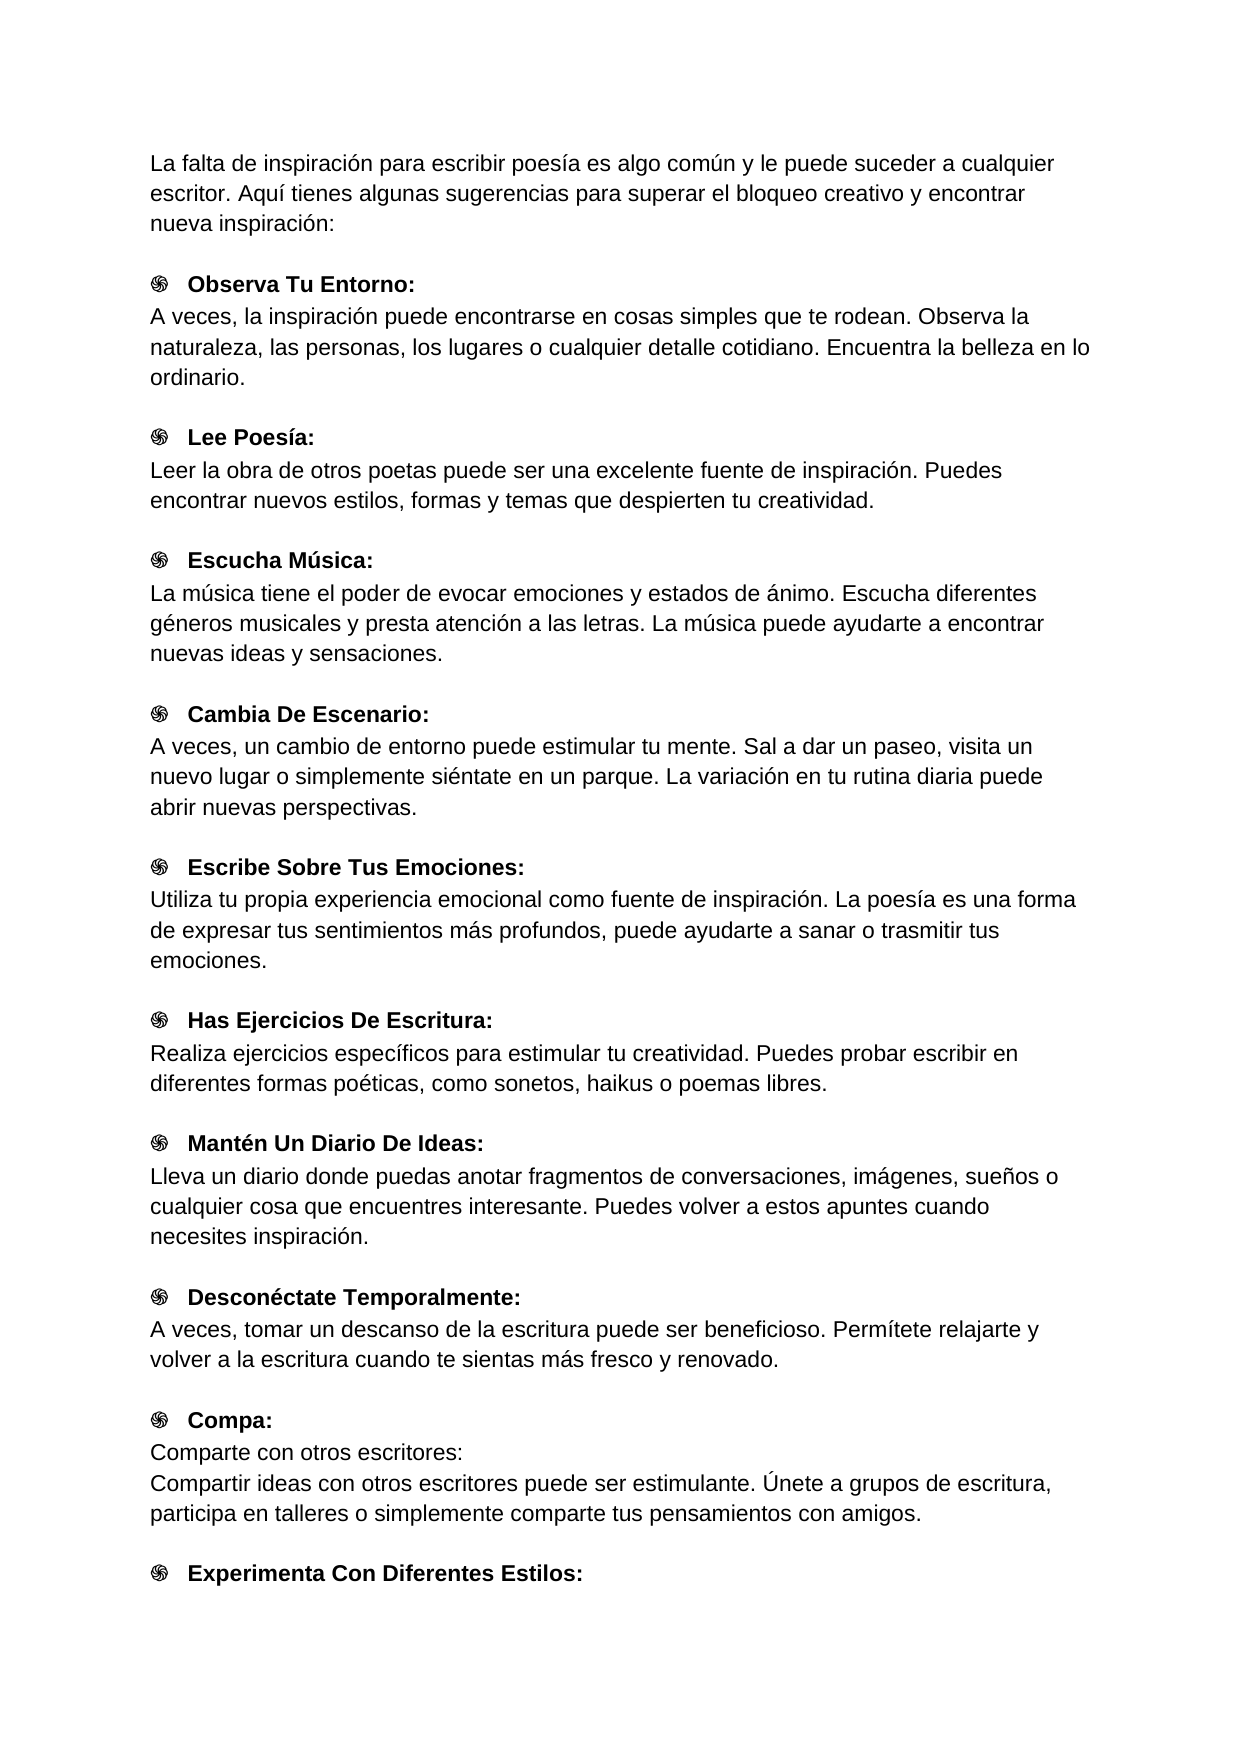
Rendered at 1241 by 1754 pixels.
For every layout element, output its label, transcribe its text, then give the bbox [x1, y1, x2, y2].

list Escucha Música: [150, 547, 1090, 576]
text A veces, tomar un descanso de la escritura puede ser beneficioso. Permítete relajarte y volver a la escritura cuando te sientas más fresco y renovado. [150, 1316, 1090, 1373]
text Lleva un diario donde puedas anotar fragmentos de conversaciones, imágenes, sueños o cualquier cosa que encuentres interesante. Puedes volver a estos apuntes cuando necesites inspiración. [150, 1163, 1090, 1250]
text A veces, la inspiración puede encontrarse en cosas simples que te rodean. Observa la naturaleza, las personas, los lugares o cualquier detalle cotidiano. Encuentra la belleza en lo ordinario. [150, 303, 1090, 390]
text A veces, un cambio de entorno puede estimular tu mente. Sal a dar un paseo, visita un nuevo lugar o simplemente siéntate en un parque. La variación en tu rutina diaria puede abrir nuevas perspectivas. [150, 733, 1090, 820]
list Compa: [150, 1407, 1090, 1435]
list Observa Tu Entorno: [150, 271, 1090, 299]
list Has Ejercicios De Escritura: [150, 1007, 1090, 1036]
list Desconéctate Temporalmente: [150, 1284, 1090, 1312]
text Compartir ideas con otros escritores puede ser estimulante. Únete a grupos de escritura, participa en talleres o simplemente comparte tus pensamientos con amigos. [150, 1469, 1090, 1526]
text La música tiene el poder de evocar emociones y estados de ánimo. Escucha diferentes géneros musicales y presta atención a las letras. La música puede ayudarte a encontrar nuevas ideas y sensaciones. [150, 580, 1090, 667]
text La falta de inspiración para escribir poesía es algo común y le puede suceder a cualquier escritor. Aquí tienes algunas sugerencias para superar el bloqueo creativo y encontrar nueva inspiración: [150, 150, 1090, 237]
text Utiliza tu propia experiencia emocional como fuente de inspiración. La poesía es una forma de expresar tus sentimientos más profundos, puede ayudarte a sanar o trasmitir tus emociones. [150, 886, 1090, 973]
list Mantén Un Diario De Ideas: [150, 1130, 1090, 1159]
text Leer la obra de otros poetas puede ser una excelente fuente de inspiración. Puedes encontrar nuevos estilos, formas y temas que despierten tu creatividad. [150, 457, 1090, 513]
text Comparte con otros escritores: [150, 1439, 1090, 1466]
list Escribe Sobre Tus Emociones: [150, 854, 1090, 882]
list Lee Poesía: [150, 424, 1090, 452]
text Realiza ejercicios específicos para estimular tu creatividad. Puedes probar escribir en diferentes formas poéticas, como sonetos, haikus o poemas libres. [150, 1040, 1090, 1096]
list Cambia De Escenario: [150, 701, 1090, 729]
list Experimenta Con Diferentes Estilos: [150, 1560, 1090, 1588]
